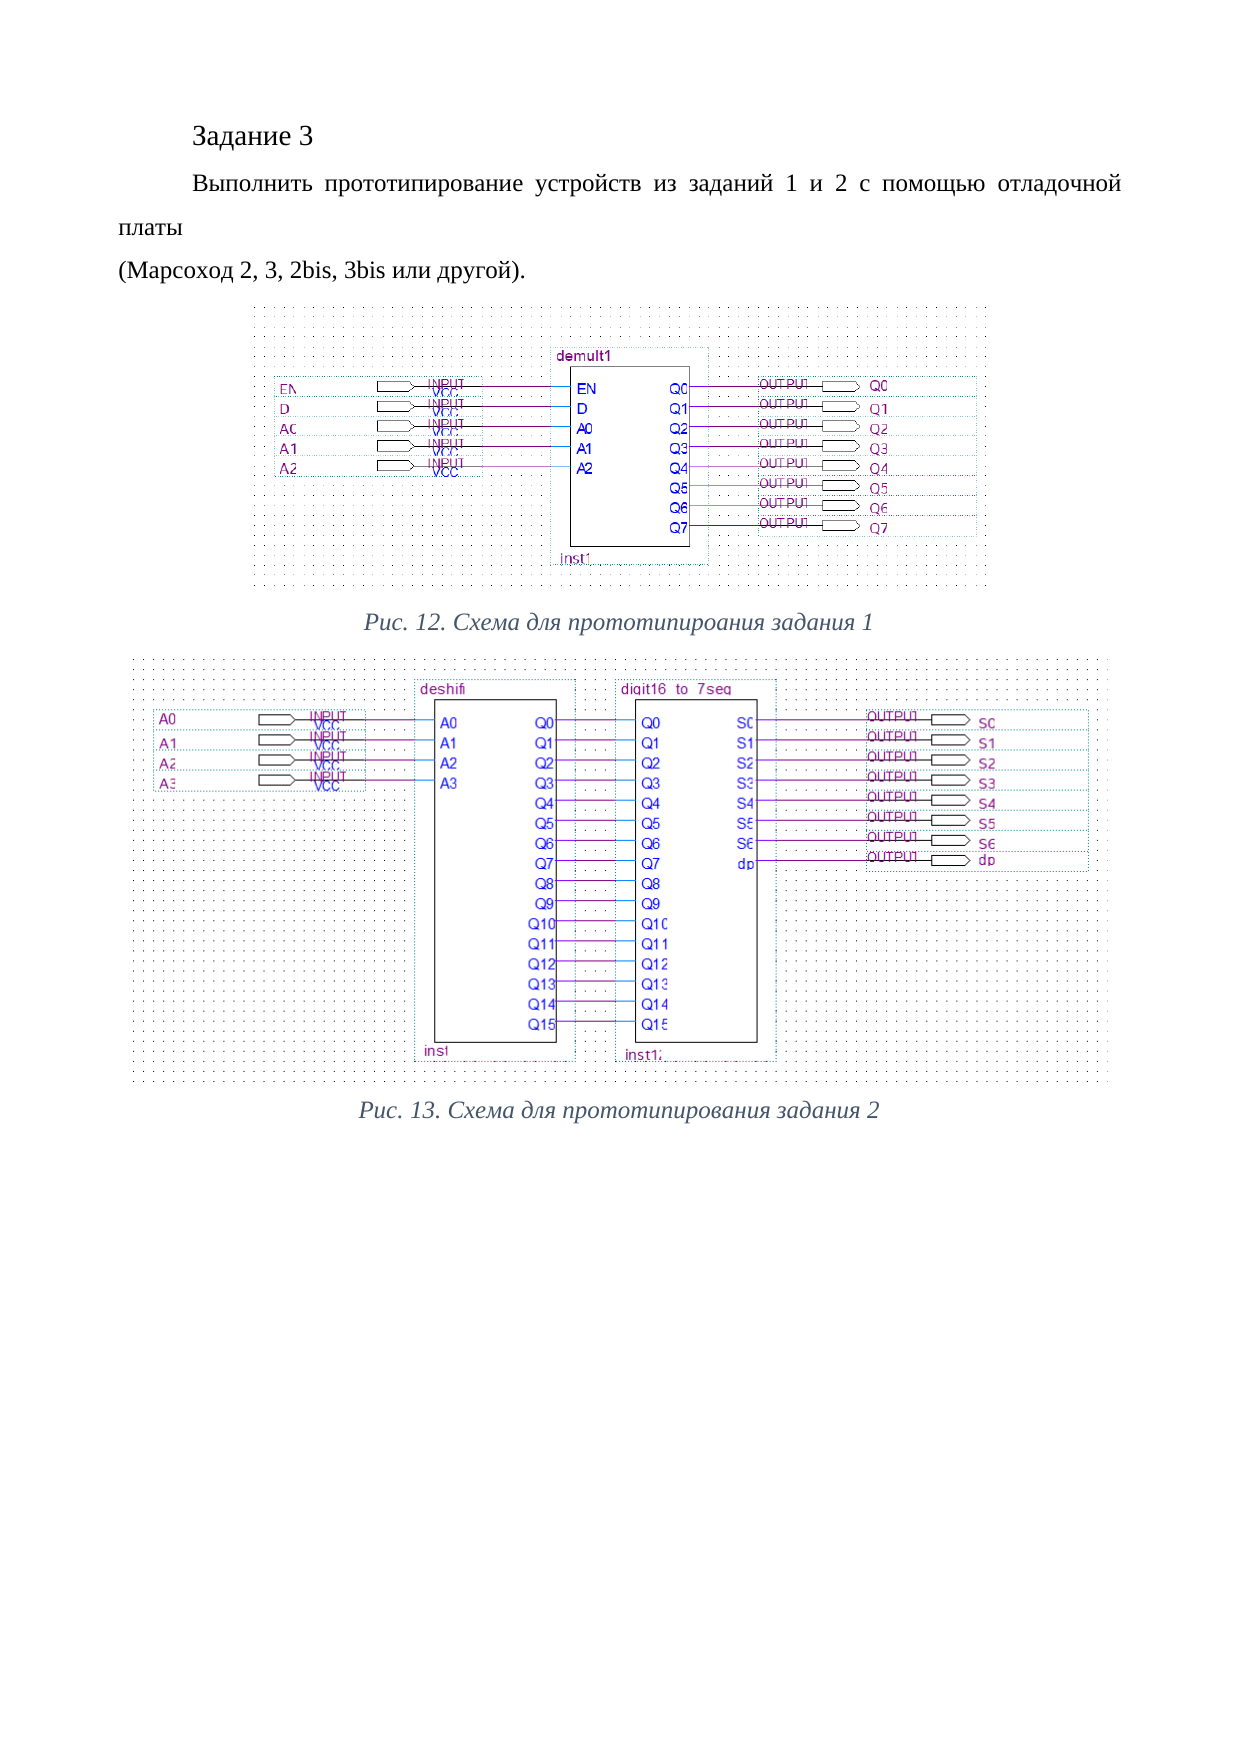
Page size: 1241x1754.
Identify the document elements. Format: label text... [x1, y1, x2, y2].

text Рис. 13. Схема для прототипирования задания 2 [118, 1096, 1122, 1124]
text Рис. 12. Схема для прототипироания задания 1 [118, 607, 1122, 636]
text Выполнить прототипирование устройств из заданий 1 и 2 с помощью отладочной платы [118, 168, 1122, 240]
picture [248, 297, 992, 594]
text (Марсоход 2, 3, 2bis, 3bis или другой). [118, 255, 1122, 283]
picture [132, 650, 1108, 1082]
text Задание 3 [118, 118, 1122, 152]
